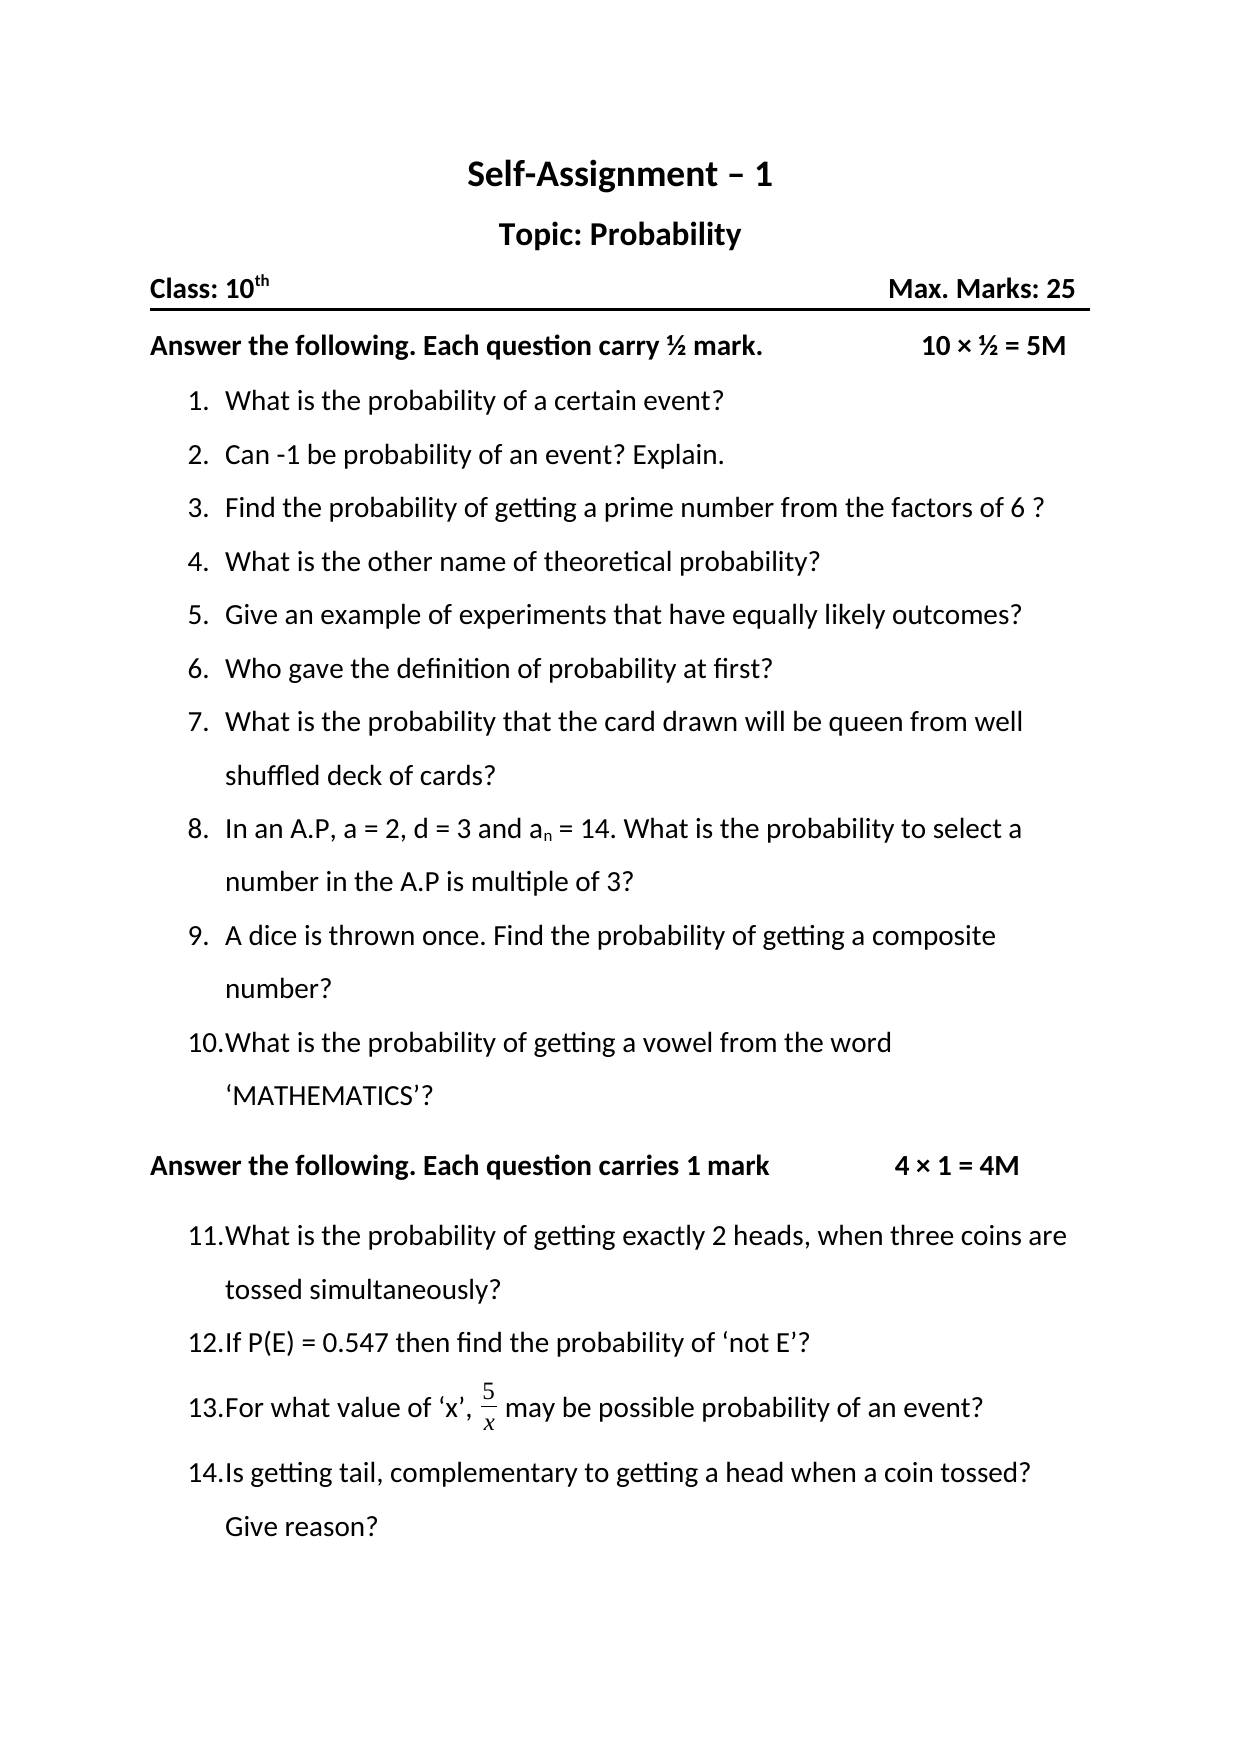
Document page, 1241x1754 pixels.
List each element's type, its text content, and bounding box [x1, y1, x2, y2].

text Topic: Probability [150, 212, 1090, 253]
text Answer the following. Each question carries 1 mark 4 × 1 = 4M [150, 1147, 1090, 1183]
text Self-Assignment – 1 [150, 150, 1090, 196]
list In an A.P, a = 2, d = 3 and an = 14. What is the probability to select a number in the A.P is multiple of 3? [187, 810, 1090, 899]
list If P(E) = 0.547 then find the probability of ‘not E’? [187, 1324, 1090, 1360]
list What is the other name of theoretical probability? [187, 543, 1090, 578]
list What is the probability of getting a vowel from the word ‘MATHEMATICS’? [187, 1024, 1090, 1113]
list What is the probability of getting exactly 2 heads, when three coins are tossed simultaneously? [187, 1217, 1090, 1306]
list What is the probability that the card drawn will be queen from well shuffled deck of cards? [187, 703, 1090, 792]
list What is the probability of a certain event? [187, 382, 1090, 418]
list Find the probability of getting a prime number from the factors of 6 ? [187, 489, 1090, 525]
list A dice is thrown once. Find the probability of getting a composite number? [187, 917, 1090, 1006]
text Answer the following. Each question carry ½ mark. 10 × ½ = 5M [150, 327, 1090, 363]
list Can -1 be probability of an event? Explain. [187, 436, 1090, 472]
list For what value of ‘x’, may be possible probability of an event? [187, 1378, 1090, 1437]
list Is getting tail, complementary to getting a head when a coin tossed? Give reason? [187, 1454, 1090, 1543]
list Give an example of experiments that have equally likely outcomes? [187, 596, 1090, 632]
list Who gave the definition of probability at first? [187, 650, 1090, 685]
text Class: 10th Max. Marks: 25 [150, 270, 1090, 308]
